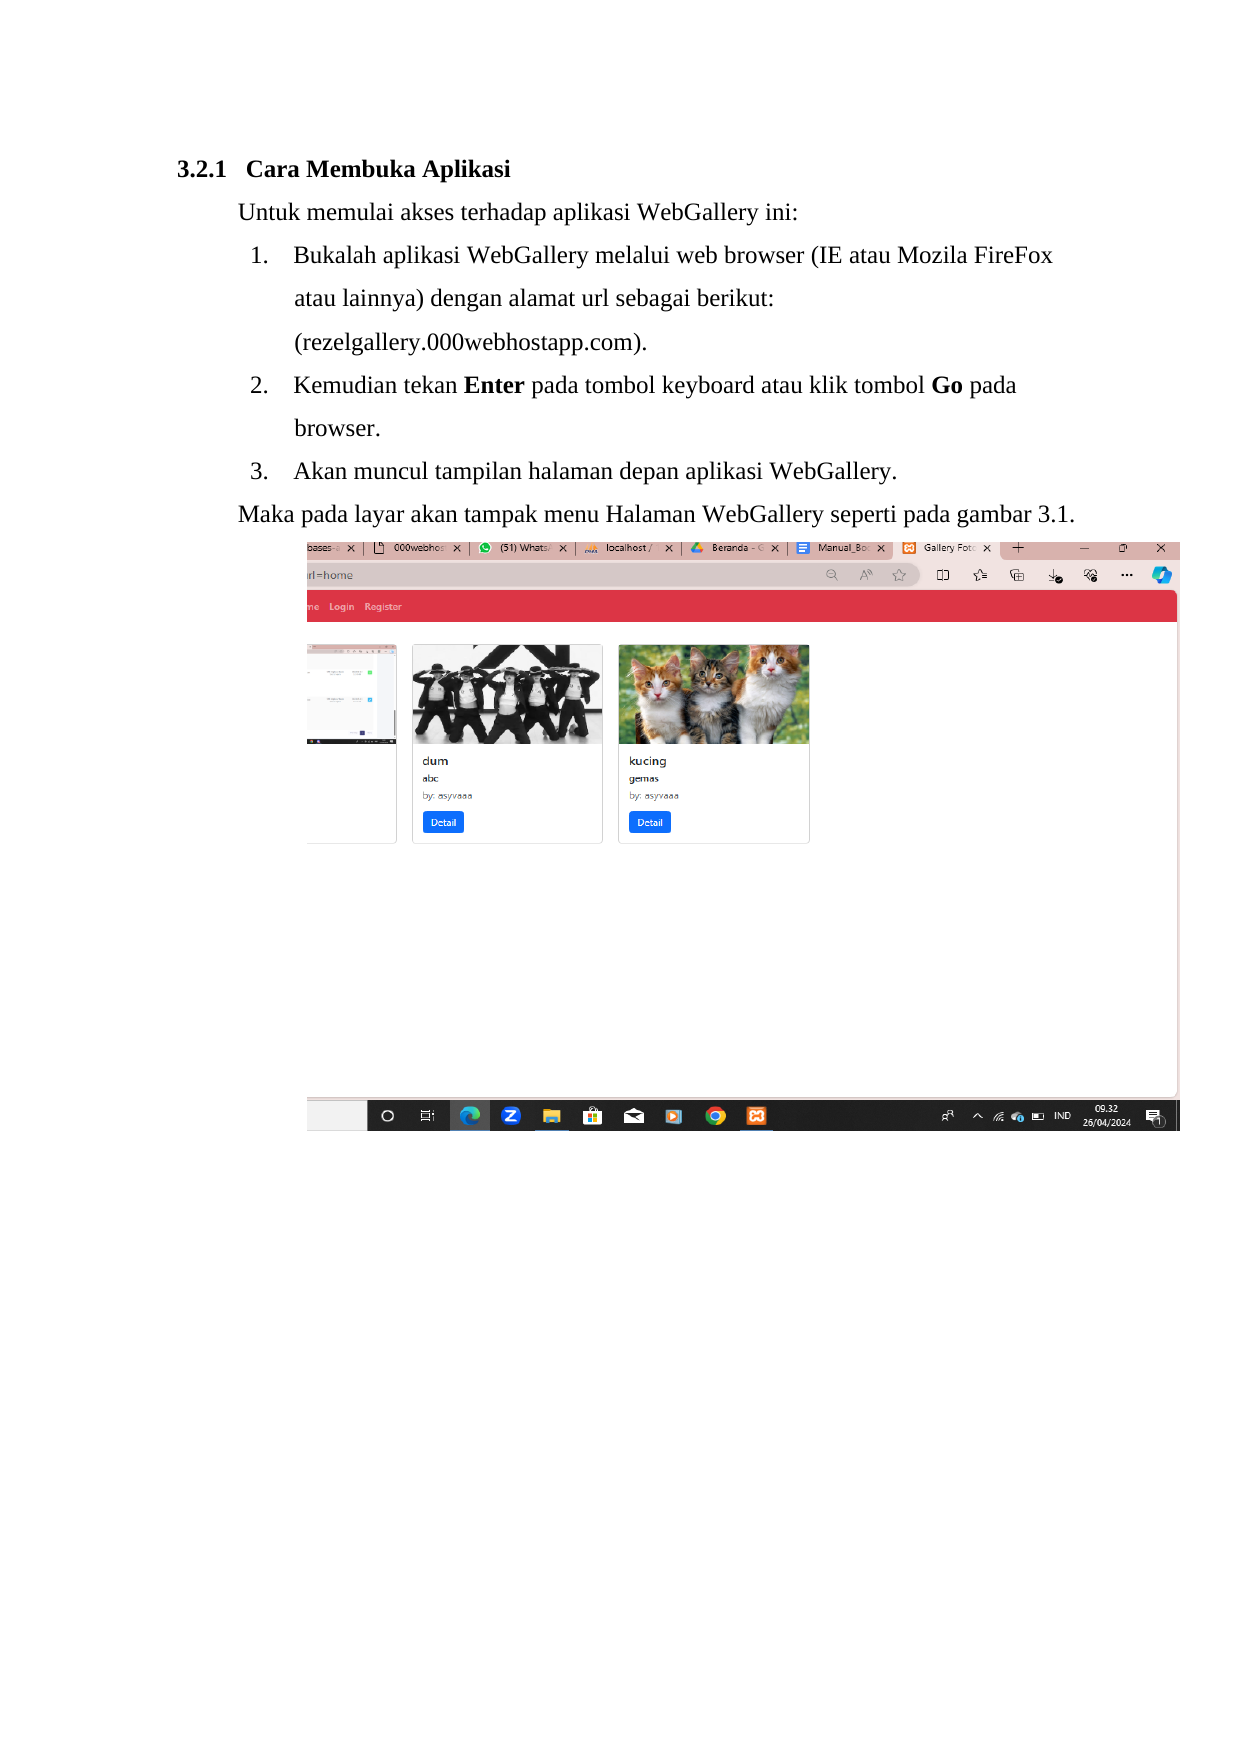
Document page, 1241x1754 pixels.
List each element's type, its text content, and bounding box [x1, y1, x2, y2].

subtitle Cara Membuka Aplikasi [177, 154, 1201, 183]
text Untuk memulai akses terhadap aplikasi WebGallery ini: [238, 197, 1201, 226]
list Kemudian tekan Enter pada tombol keyboard atau klik tombol Go pada browser. [250, 370, 1091, 442]
picture [307, 542, 1180, 1131]
list Akan muncul tampilan halaman depan aplikasi WebGallery. [250, 456, 1201, 485]
list Bukalah aplikasi WebGallery melalui web browser (IE atau Mozila FireFox atau lainnya) dengan alamat url sebagai berikut: (rezelgallery.000webhostapp.com). [250, 240, 1090, 355]
text Maka pada layar akan tampak menu Halaman WebGallery seperti pada gambar 3.1. [238, 499, 1129, 528]
